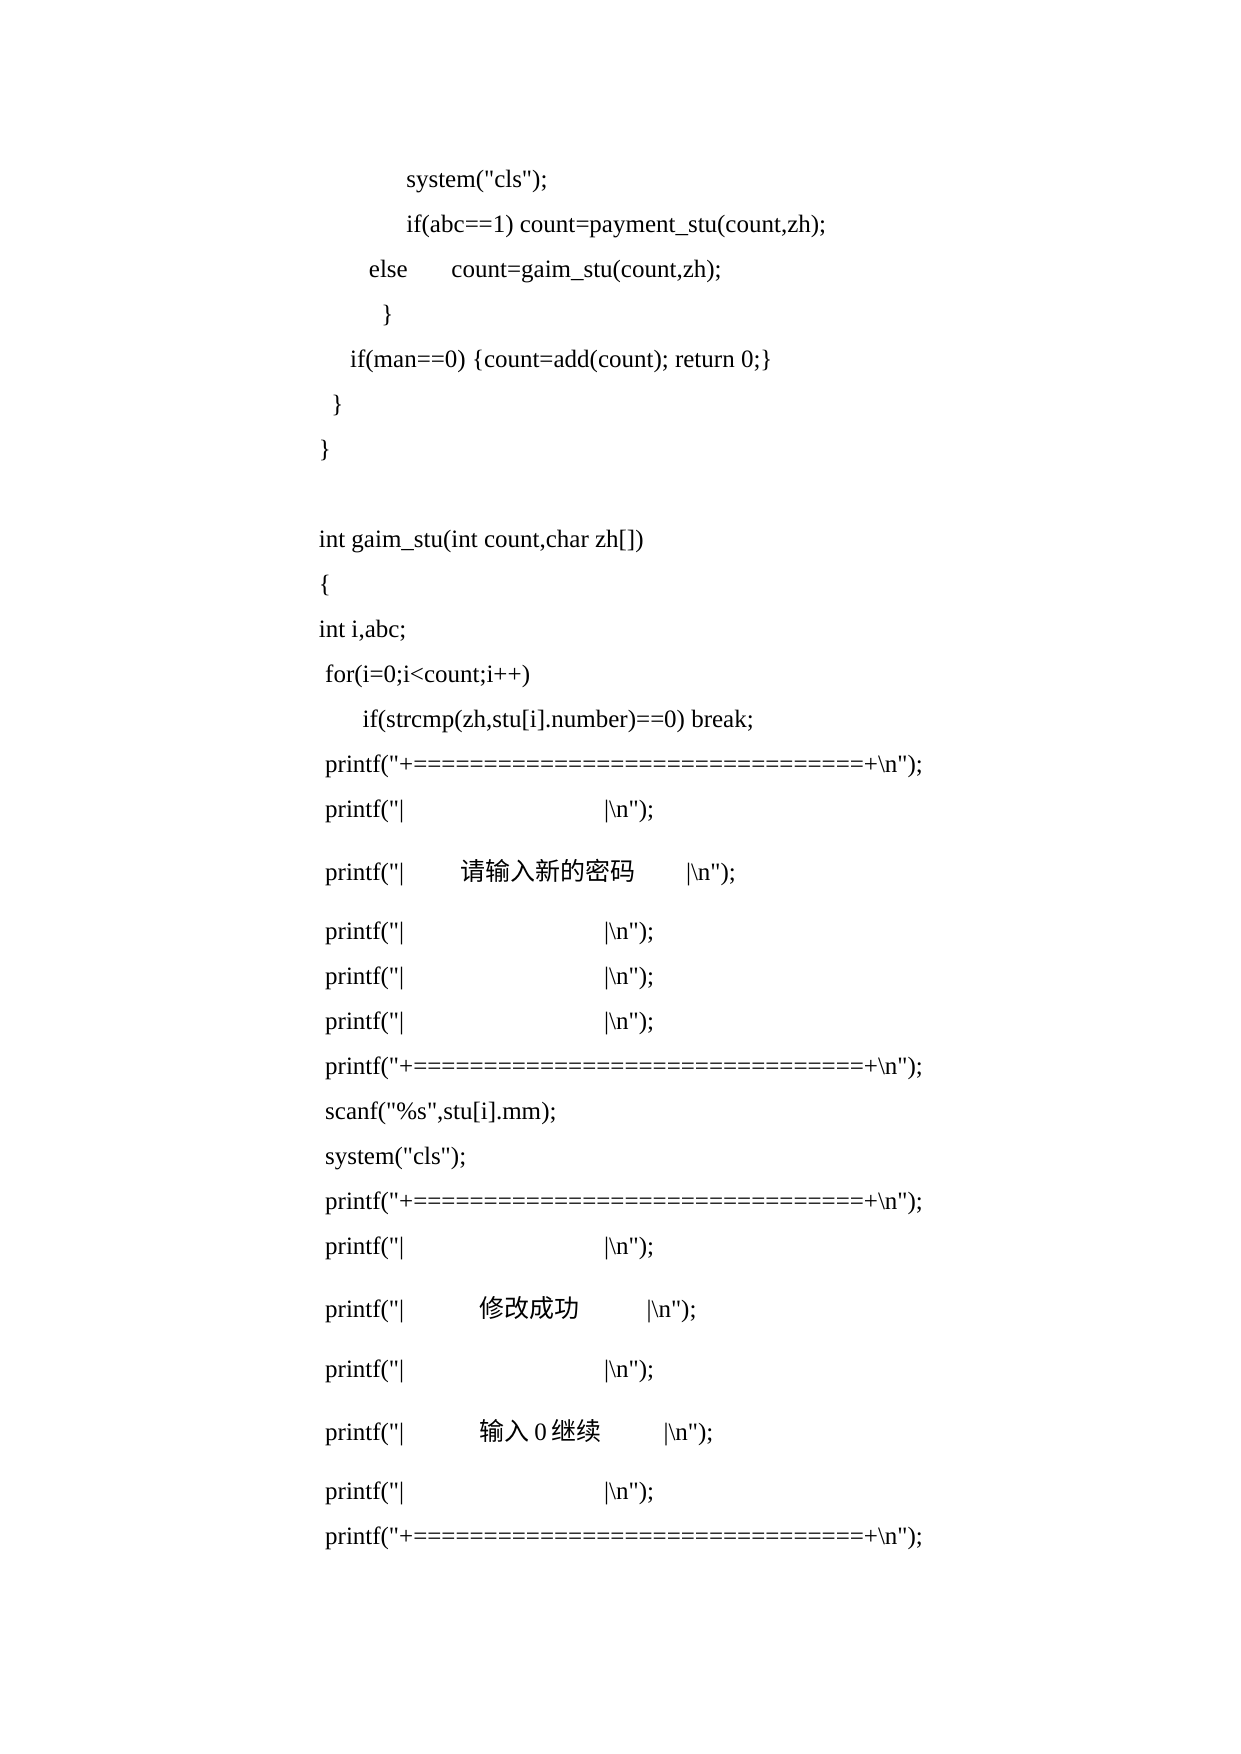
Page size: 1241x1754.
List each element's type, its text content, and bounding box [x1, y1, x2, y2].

text if(strcmp(zh,stu[i].number)==0) break; [237, 702, 1053, 734]
text if(abc==1) count=payment_stu(count,zh); [237, 207, 1053, 239]
text printf("+================================+\n"); [237, 1184, 1053, 1217]
text printf("| |\n"); [237, 1474, 1053, 1507]
text for(i=0;i<count;i++) [237, 657, 1053, 689]
text scanf("%s",stu[i].mm); [237, 1094, 1053, 1127]
text } [237, 297, 1053, 329]
text printf("| |\n"); [237, 1229, 1053, 1262]
text system("cls"); [237, 162, 1053, 194]
text printf("| |\n"); [237, 1004, 1053, 1037]
text if(man==0) {count=add(count); return 0;} [237, 342, 1053, 374]
text printf("| 修改成功 |\n"); [237, 1274, 1053, 1339]
text printf("| 输入0继续 |\n"); [237, 1397, 1053, 1462]
text int i,abc; [237, 612, 1053, 644]
text printf("| |\n"); [237, 914, 1053, 947]
text printf("| |\n"); [237, 792, 1053, 824]
text printf("| 请输入新的密码 |\n"); [237, 837, 1053, 902]
text printf("+================================+\n"); [237, 1519, 1053, 1552]
text system("cls"); [237, 1139, 1053, 1172]
text } [237, 387, 1053, 419]
text printf("+================================+\n"); [237, 1049, 1053, 1082]
text printf("+================================+\n"); [237, 747, 1053, 779]
text int gaim_stu(int count,char zh[]) [237, 522, 1053, 554]
text printf("| |\n"); [237, 959, 1053, 992]
text } [237, 432, 1053, 464]
text { [237, 567, 1053, 599]
text printf("| |\n"); [237, 1352, 1053, 1384]
text else count=gaim_stu(count,zh); [237, 252, 1053, 284]
